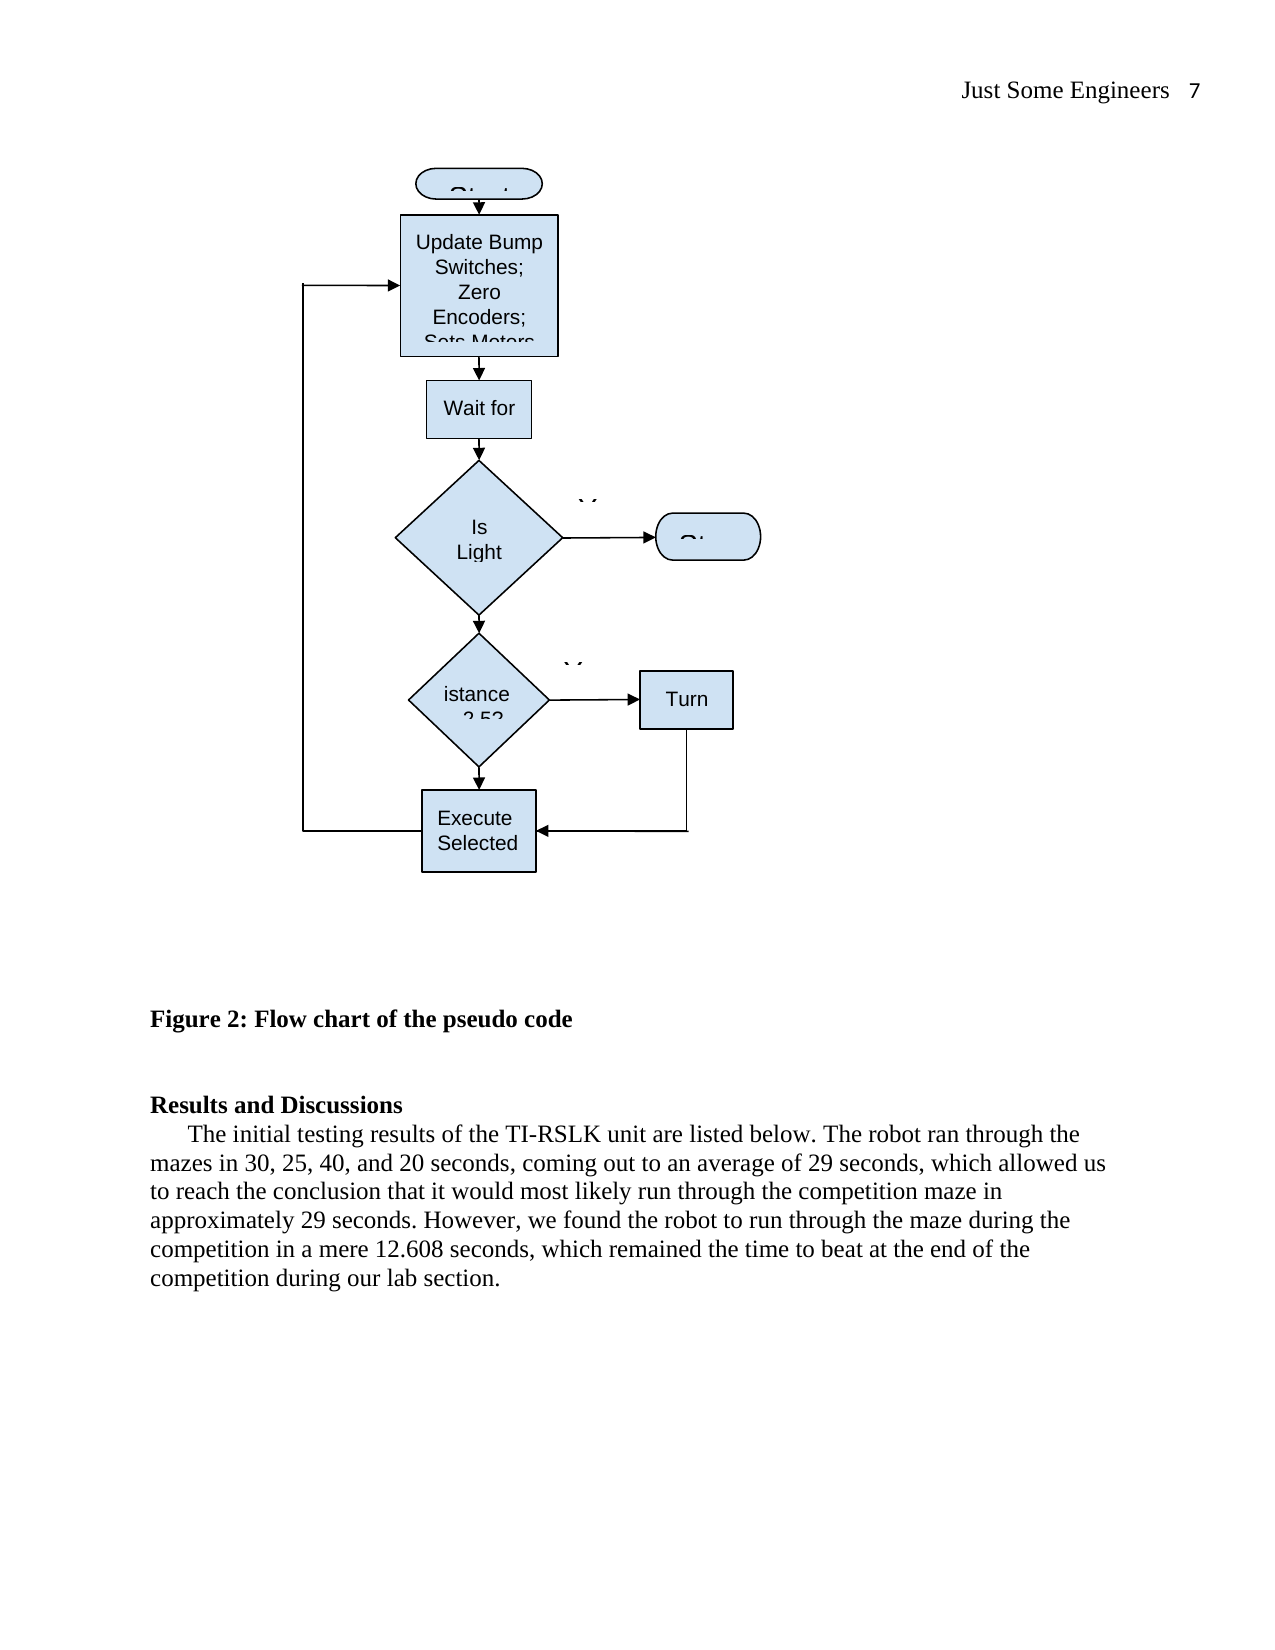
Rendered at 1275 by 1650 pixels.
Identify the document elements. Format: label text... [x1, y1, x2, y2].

text Figure 2: Flow chart of the pseudo code [150, 1004, 1125, 1033]
text Results and Discussions [150, 1090, 1125, 1119]
text The initial testing results of the TI-RSLK unit are listed below. The robot ran through the mazes in 30, 25, 40, and 20 seconds, coming out to an average of 29 seconds, which allowed us to reach the conclusion that it would most likely run through the competition maze in approximately 29 seconds. However, we found the robot to run through the maze during the competition in a mere 12.608 seconds, which remained the time to beat at the end of the competition during our lab section. [150, 1119, 1125, 1291]
